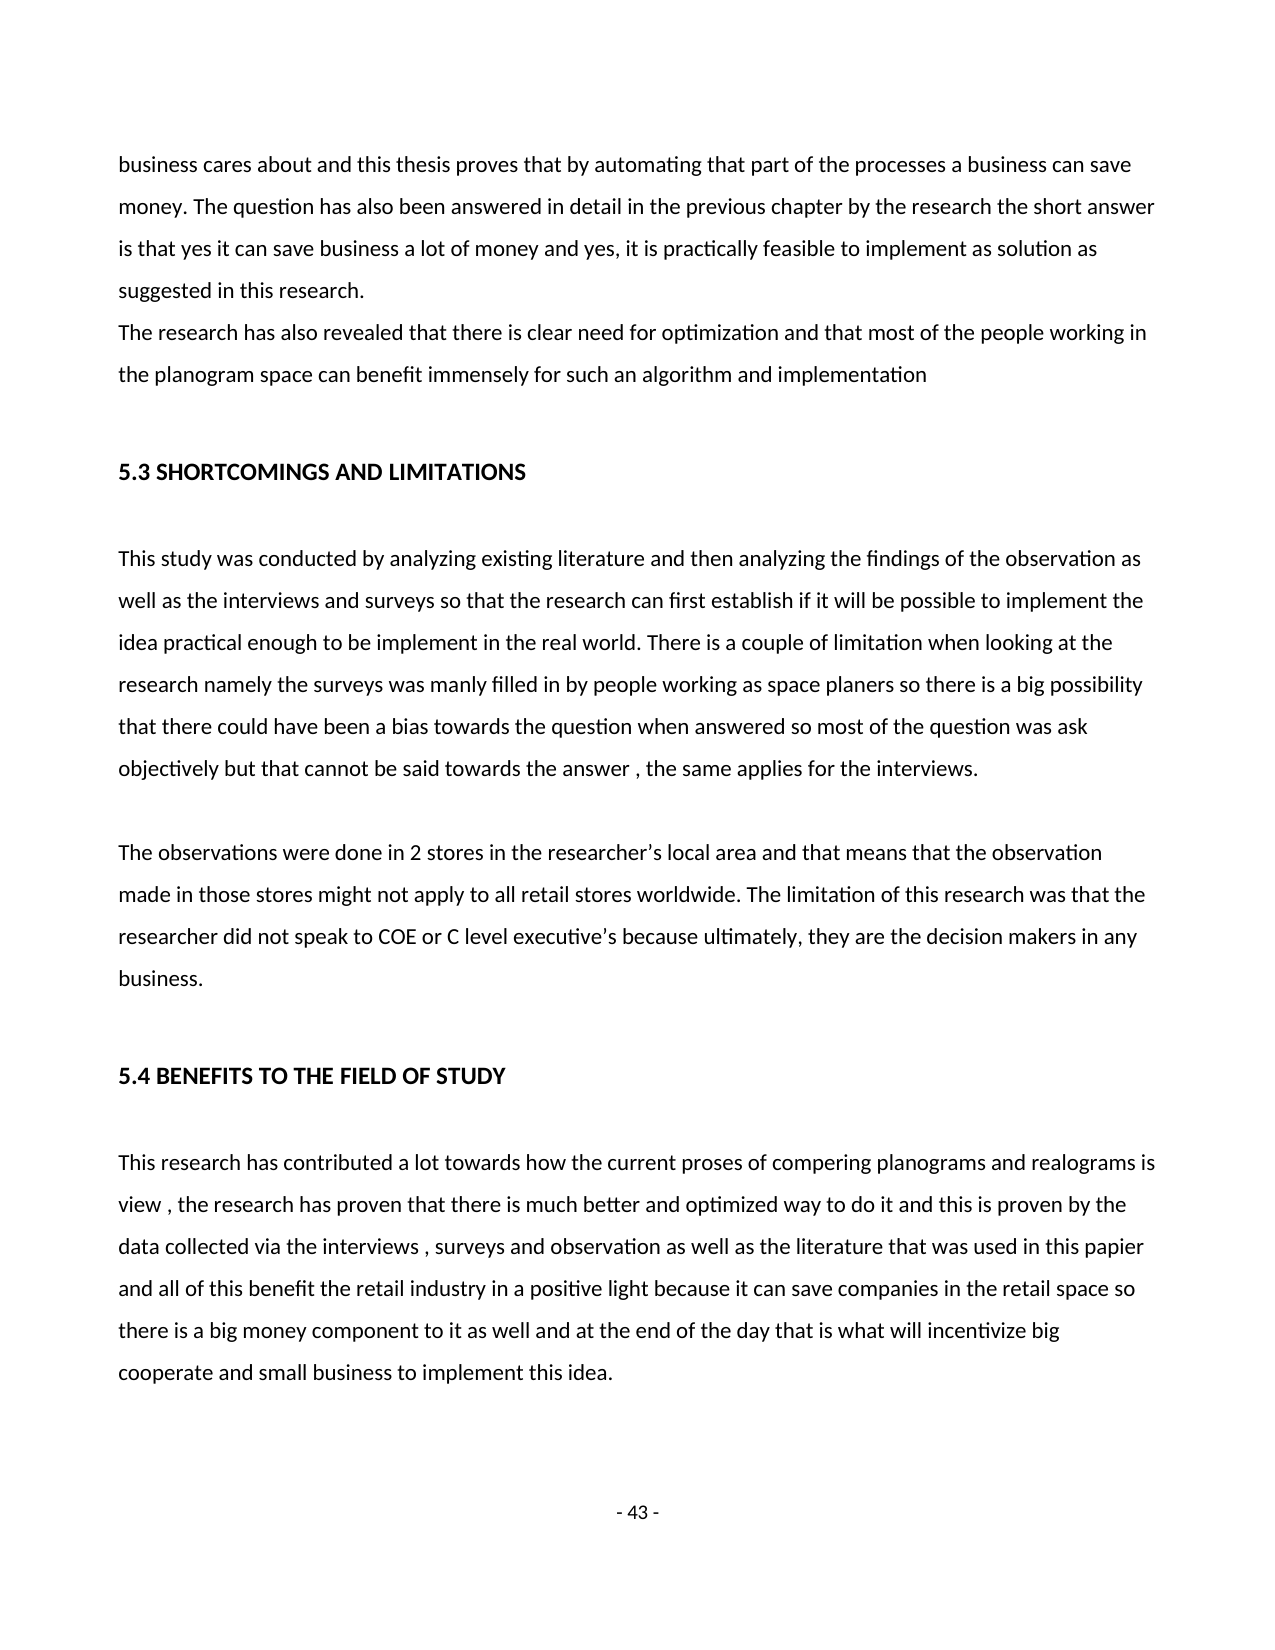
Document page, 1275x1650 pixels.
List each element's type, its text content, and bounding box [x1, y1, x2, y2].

text The research has also revealed that there is clear need for optimization and that most of the people working in the planogram space can benefit immensely for such an algorithm and implementation [118, 318, 1157, 388]
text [118, 150, 1157, 304]
subtitle BENEFITS TO THE FIELD OF STUDY [118, 1060, 1157, 1091]
subtitle SHORTCOMINGS AND LIMITATIONS [118, 456, 1157, 487]
text The observations were done in 2 stores in the researcher’s local area and that means that the observation made in those stores might not apply to all retail stores worldwide. The limitation of this research was that the researcher did not speak to COE or C level executive’s because ultimately, they are the decision makers in any business. [118, 838, 1157, 992]
text This study was conducted by analyzing existing literature and then analyzing the findings of the observation as well as the interviews and surveys so that the research can first establish if it will be possible to implement the idea practical enough to be implement in the real world. There is a couple of limitation when looking at the research namely the surveys was manly filled in by people working as space planers so there is a big possibility that there could have been a bias towards the question when answered so most of the question was ask objectively but that cannot be said towards the answer , the same applies for the interviews. [118, 544, 1157, 782]
list This research has contributed a lot towards how the current proses of compering planograms and realograms is view , the research has proven that there is much better and optimized way to do it and this is proven by the data collected via the interviews , surveys and observation as well as the literature that was used in this papier and all of this benefit the retail industry in a positive light because it can save companies in the retail space so there is a big money component to it as well and at the end of the day that is what will incentivize big cooperate and small business to implement this idea. [118, 1148, 1157, 1386]
